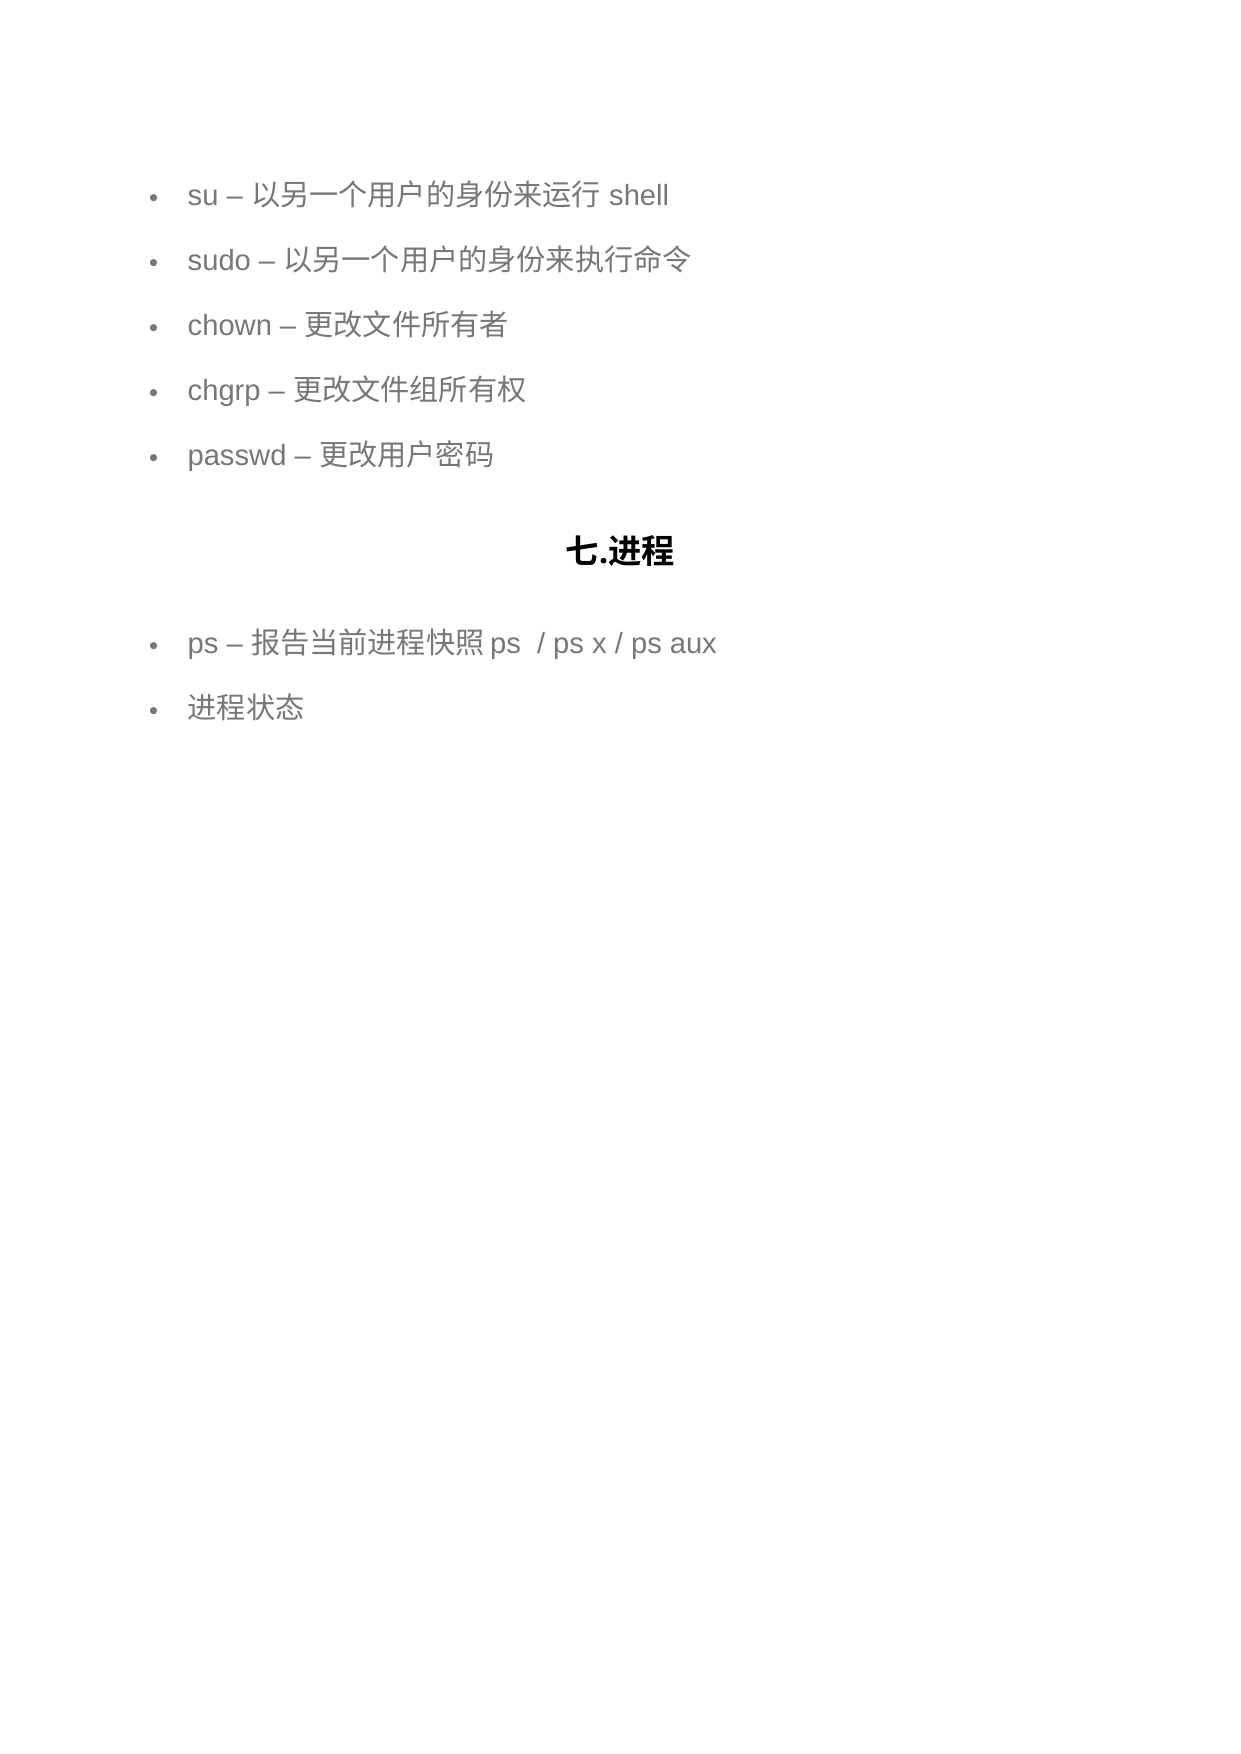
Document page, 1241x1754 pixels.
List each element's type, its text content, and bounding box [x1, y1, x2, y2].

list ps – 报告当前进程快照ps / ps x / ps aux [150, 610, 1053, 675]
list 进程状态 [150, 675, 1053, 740]
list sudo – 以另一个用户的身份来执行命令 [150, 227, 1053, 292]
list passwd – 更改用户密码 [150, 422, 1053, 487]
list chown – 更改文件所有者 [150, 292, 1053, 357]
list chgrp – 更改文件组所有权 [150, 357, 1053, 422]
list su – 以另一个用户的身份来运行 shell [150, 162, 1053, 227]
subtitle 七.进程 [187, 516, 1053, 581]
